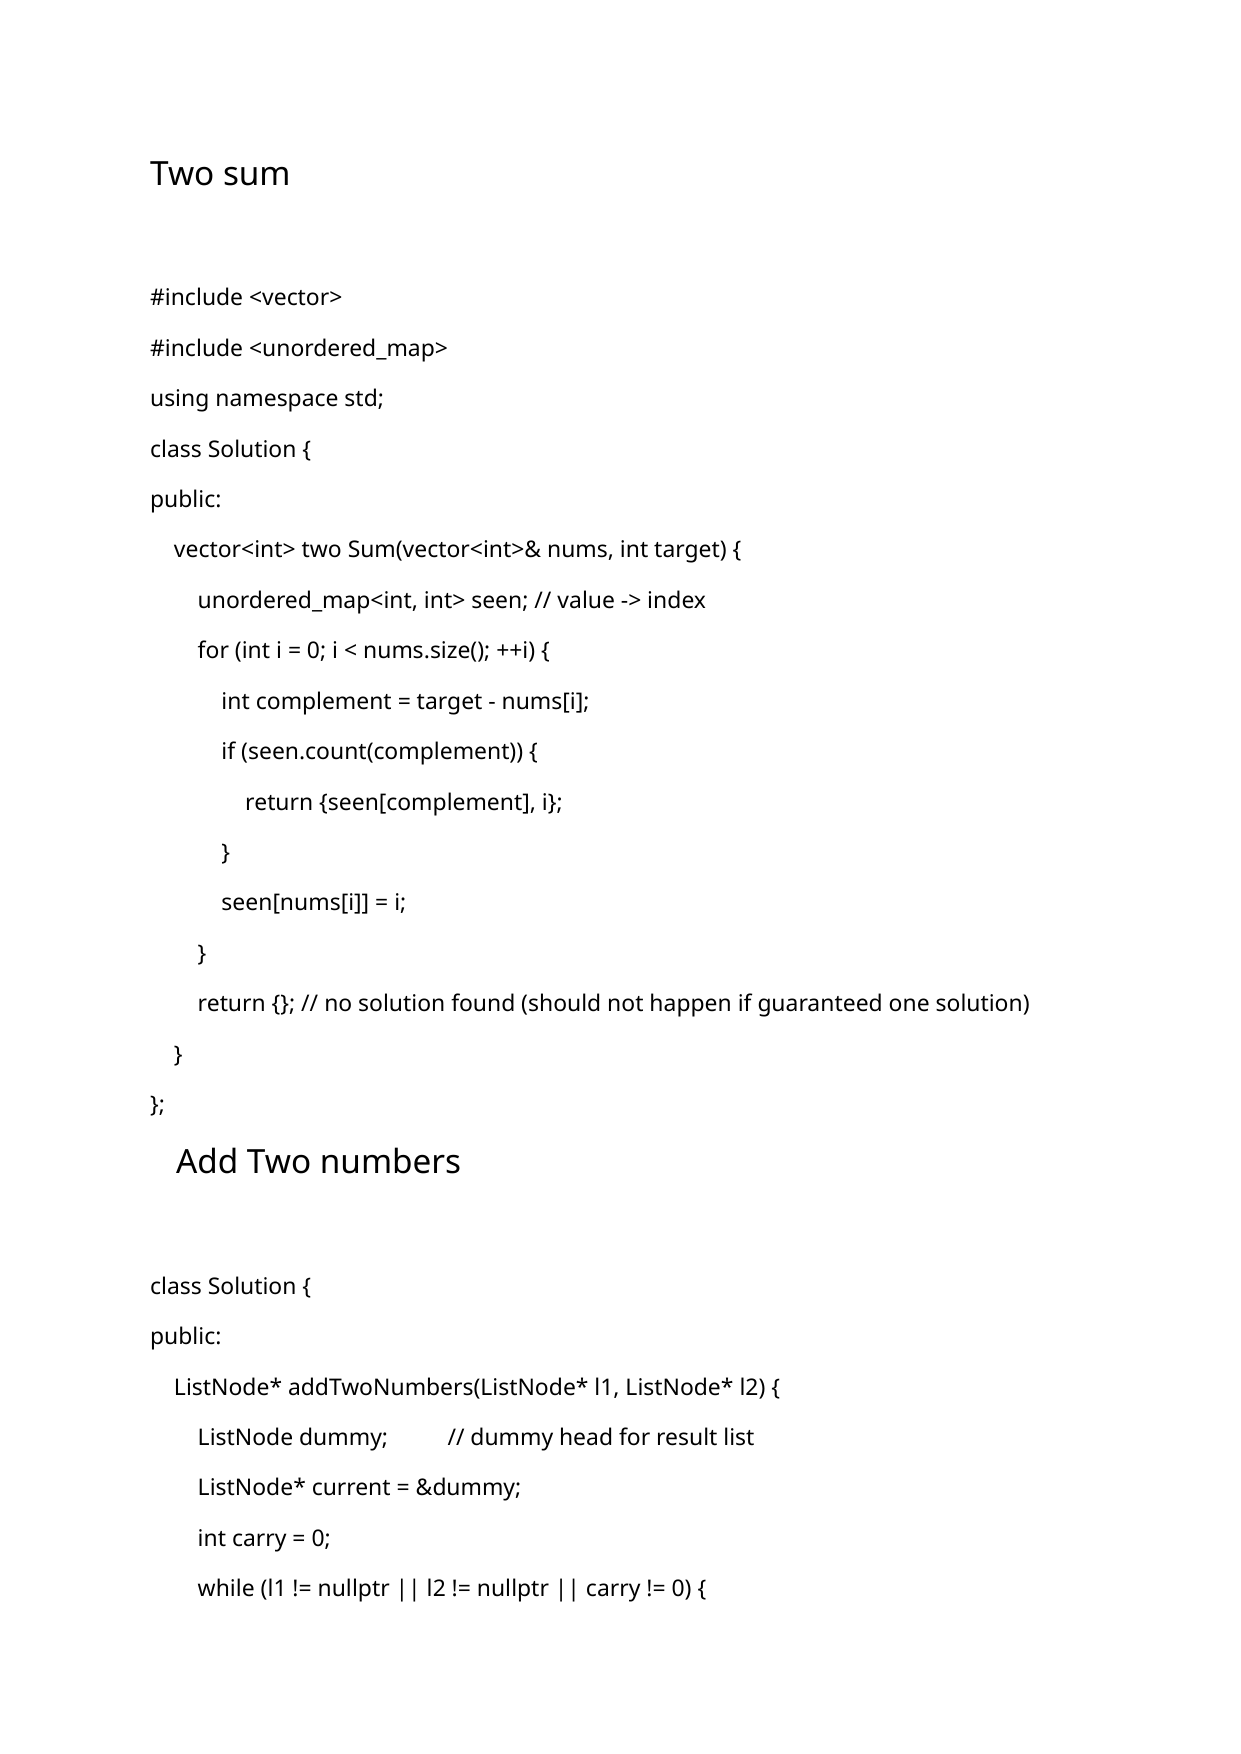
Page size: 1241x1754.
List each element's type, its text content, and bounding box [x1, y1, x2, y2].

text while (l1 != nullptr || l2 != nullptr || carry != 0) { [150, 1572, 1090, 1603]
text class Solution { [150, 432, 1090, 464]
text #include <unordered_map> [150, 332, 1090, 363]
text int carry = 0; [150, 1522, 1090, 1553]
text public: [150, 1320, 1090, 1351]
text ListNode* current = &dummy; [150, 1471, 1090, 1502]
text if (seen.count(complement)) { [150, 735, 1090, 766]
text Add Two numbers [150, 1138, 1090, 1184]
text public: [150, 483, 1090, 514]
text return {seen[complement], i}; [150, 785, 1090, 817]
text return {}; // no solution found (should not happen if guaranteed one solution) [150, 987, 1090, 1018]
text using namespace std; [150, 382, 1090, 413]
text unordered_map<int, int> seen; // value -> index [150, 584, 1090, 615]
text } [150, 836, 1090, 867]
text class Solution { [150, 1269, 1090, 1301]
text }; [150, 1088, 1090, 1119]
text vector<int> two Sum(vector<int>& nums, int target) { [150, 533, 1090, 564]
text for (int i = 0; i < nums.size(); ++i) { [150, 634, 1090, 665]
text int complement = target - nums[i]; [150, 684, 1090, 716]
text #include <vector> [150, 281, 1090, 312]
text ListNode* addTwoNumbers(ListNode* l1, ListNode* l2) { [150, 1370, 1090, 1402]
text } [150, 937, 1090, 968]
text ListNode dummy; // dummy head for result list [150, 1421, 1090, 1452]
text Two sum [150, 150, 1090, 195]
text seen[nums[i]] = i; [150, 886, 1090, 917]
text } [150, 1037, 1090, 1069]
